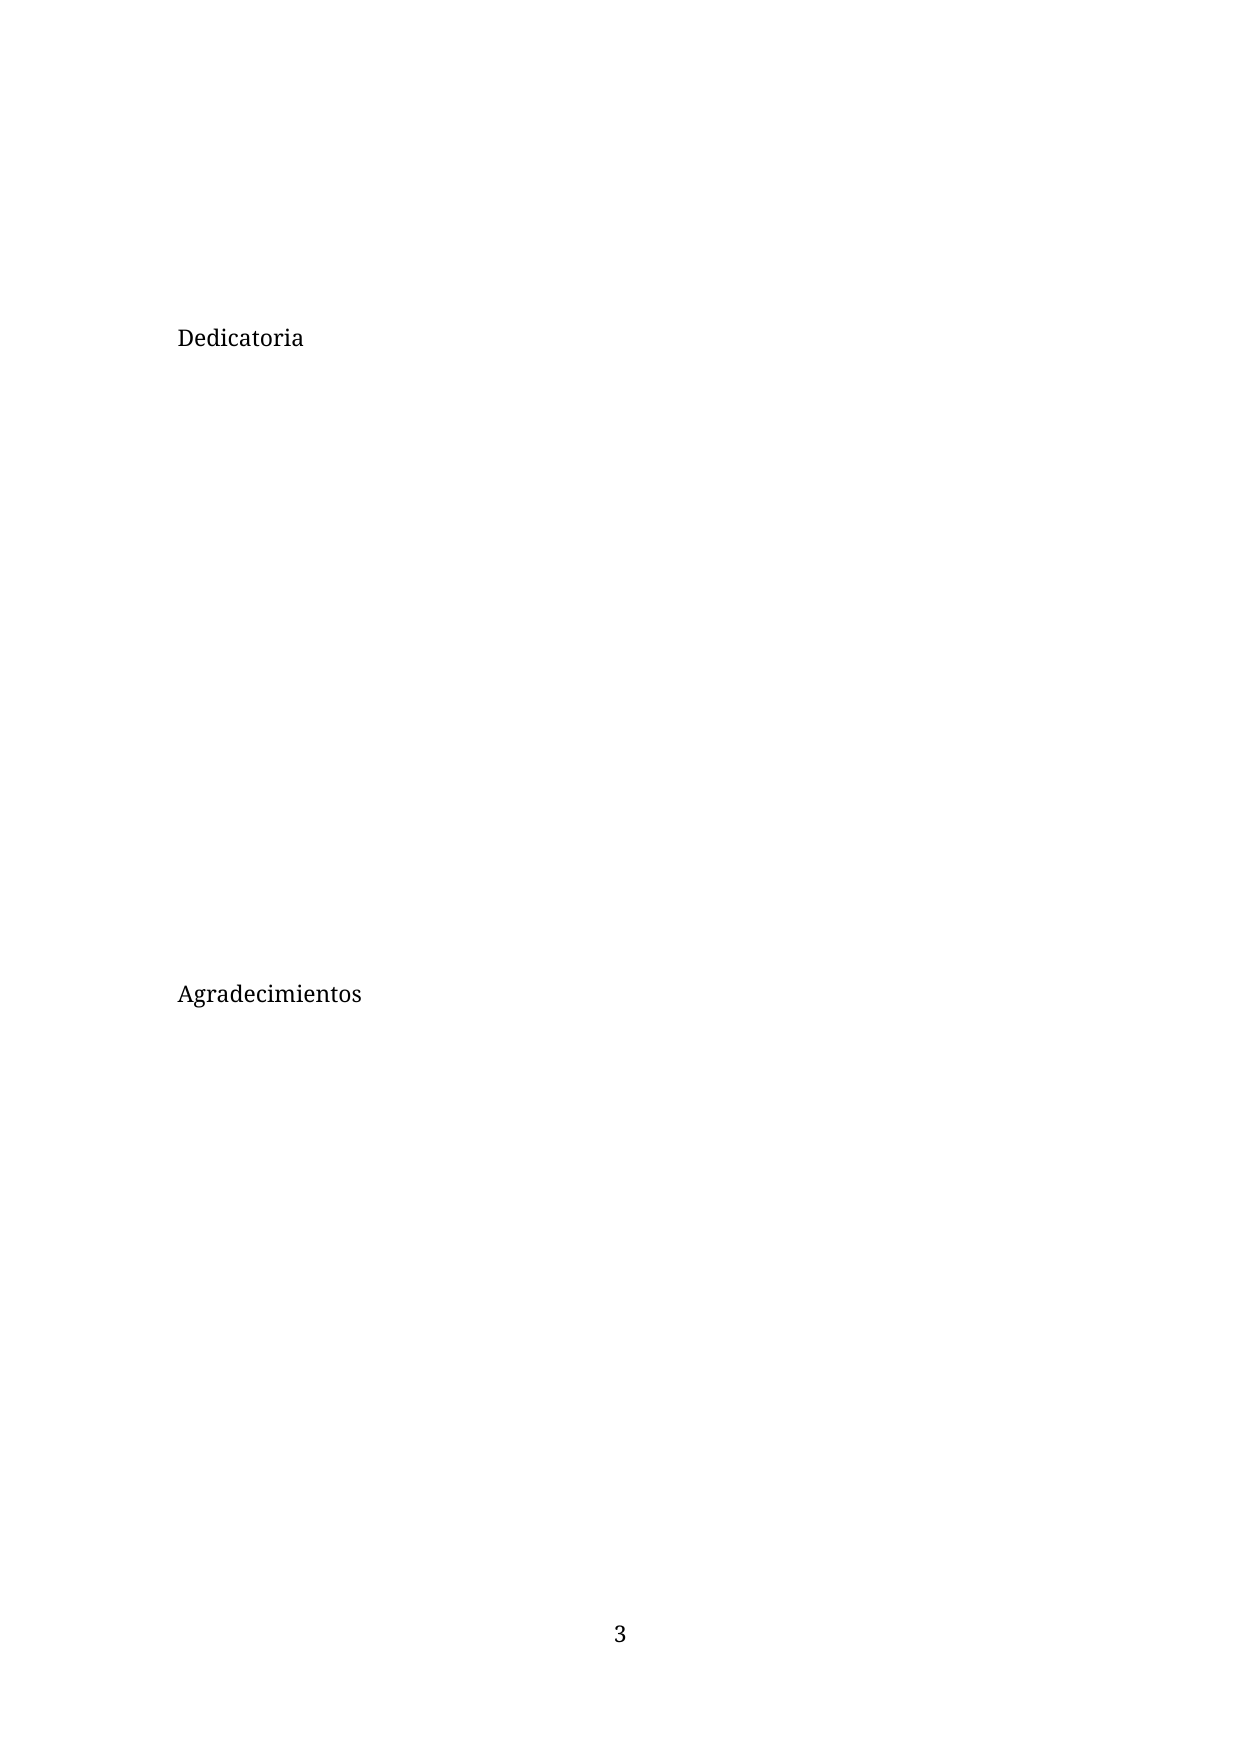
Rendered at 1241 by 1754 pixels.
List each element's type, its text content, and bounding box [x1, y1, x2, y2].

text Agradecimientos [177, 978, 1063, 1009]
text Dedicatoria [177, 322, 1063, 354]
